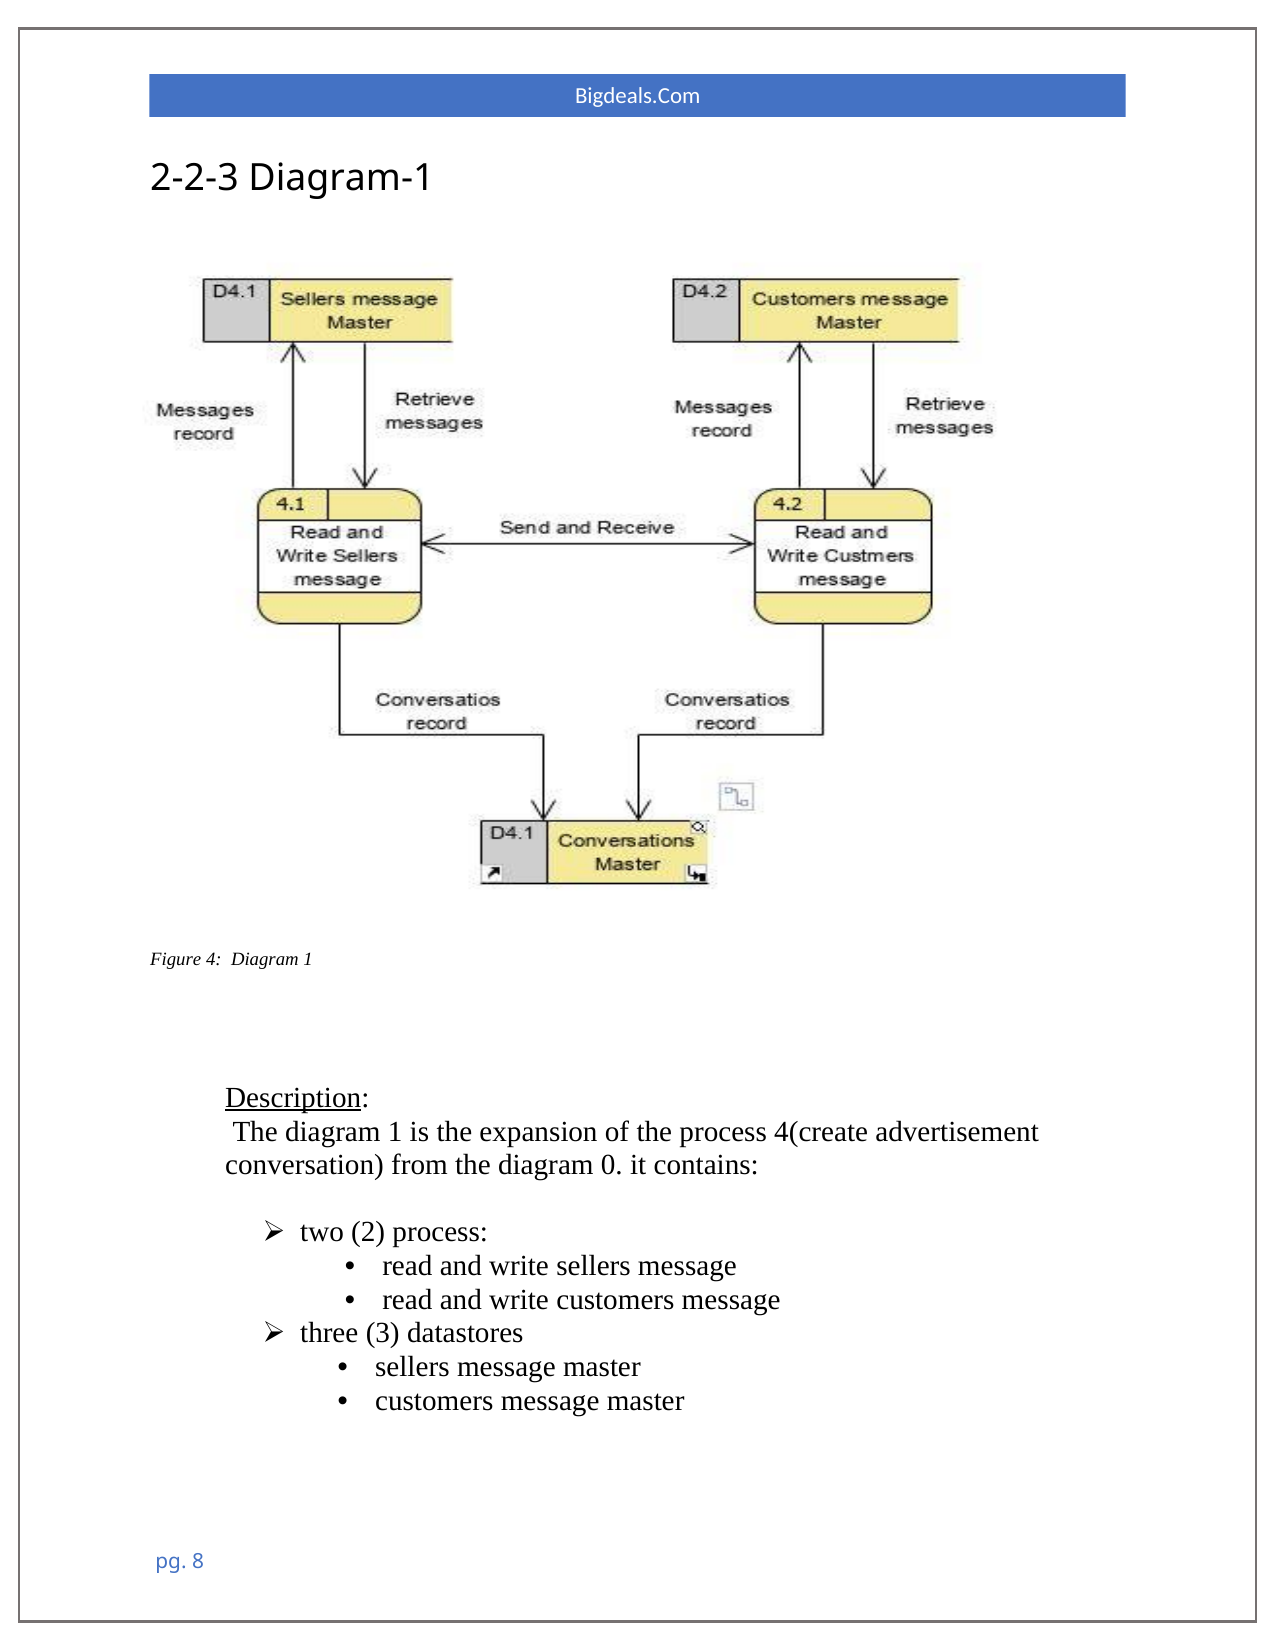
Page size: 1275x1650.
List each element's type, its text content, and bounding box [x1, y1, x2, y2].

list two (2) process: [262, 1214, 1125, 1248]
list read and write sellers message [344, 1248, 1125, 1282]
subtitle 2-2-3 Diagram-1 [150, 150, 1125, 201]
list sellers message master [337, 1349, 1125, 1383]
text Figure 4: Diagram 1 [150, 948, 1125, 969]
list The diagram 1 is the expansion of the process 4(create advertisement conversation) from the diagram 0. it contains: [225, 1114, 1125, 1181]
list three (3) datastores [262, 1315, 1125, 1349]
list customers message master [337, 1383, 1125, 1416]
list Description: [225, 1080, 1125, 1114]
picture [112, 238, 1032, 919]
list read and write customers message [344, 1282, 1125, 1315]
